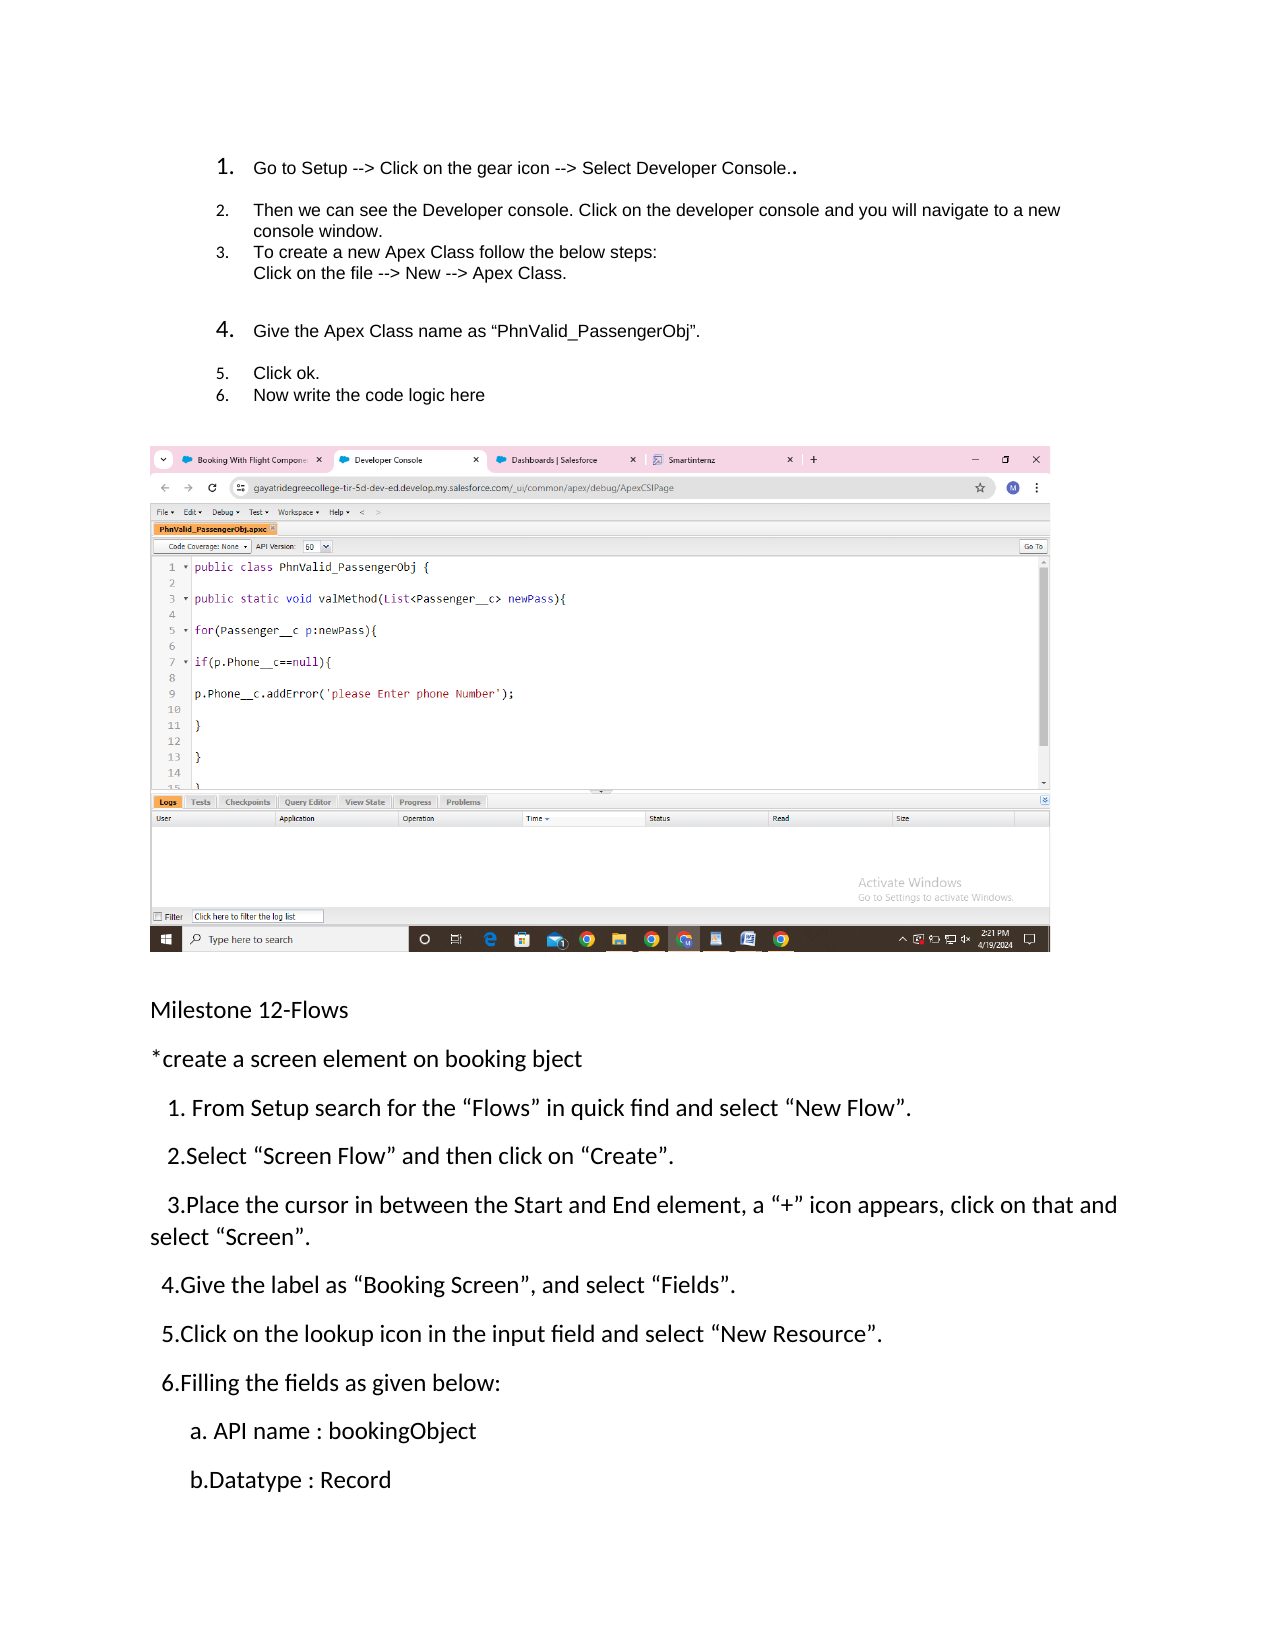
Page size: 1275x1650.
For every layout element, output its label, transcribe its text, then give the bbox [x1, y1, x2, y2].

text a. API name : bookingObject [150, 1416, 1125, 1446]
text 3.Place the cursor in between the Start and End element, a “+” icon appears, click on that and select “Screen”. [150, 1189, 1125, 1251]
list Then we can see the Developer console. Click on the developer console and you will navigate to a new console window. [216, 199, 1125, 241]
list Go to Setup --> Click on the gear icon --> Select Developer Console.. [216, 150, 1125, 181]
list To create a new Apex Class follow the below steps: Click on the file --> New --> Apex Class. [216, 241, 1125, 313]
text 6.Filling the fields as given below: [150, 1367, 1125, 1397]
list Give the Apex Class name as “PhnValid_PassengerObj”. [216, 313, 1125, 344]
text 2.Select “Screen Flow” and then click on “Create”. [150, 1140, 1125, 1171]
list Now write the code logic here [216, 384, 1125, 405]
text Milestone 12-Flows [150, 972, 1125, 1025]
text 5.Click on the lookup icon in the input field and select “New Resource”. [150, 1318, 1125, 1349]
picture [150, 446, 1050, 952]
text 1. From Setup search for the “Flows” in quick find and select “New Flow”. [150, 1092, 1125, 1122]
text b.Datatype : Record [150, 1464, 1125, 1495]
text 4.Give the label as “Booking Screen”, and select “Fields”. [150, 1269, 1125, 1300]
list Click ok. [216, 362, 1125, 384]
text *create a screen element on booking bject [150, 1043, 1125, 1073]
